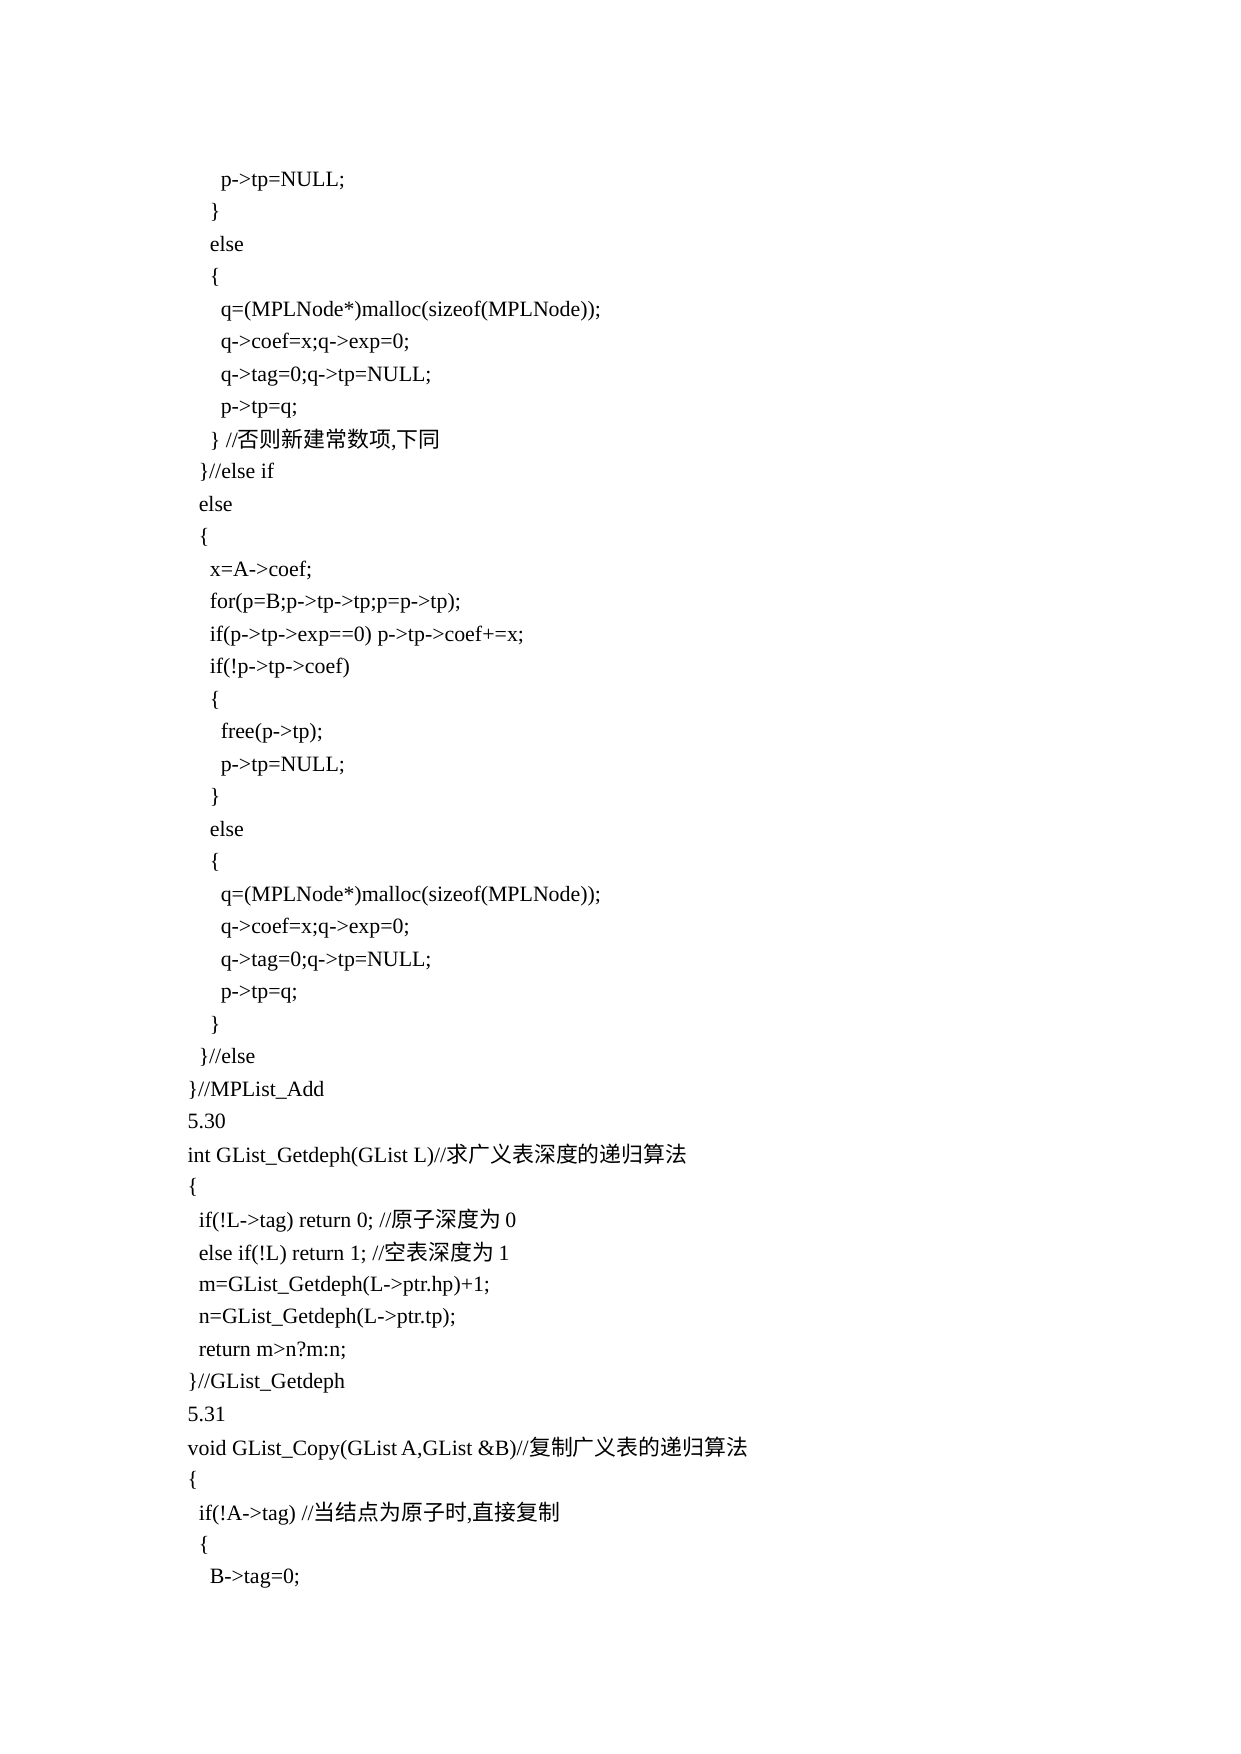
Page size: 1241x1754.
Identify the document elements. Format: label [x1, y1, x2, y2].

text [187, 162, 1053, 1592]
